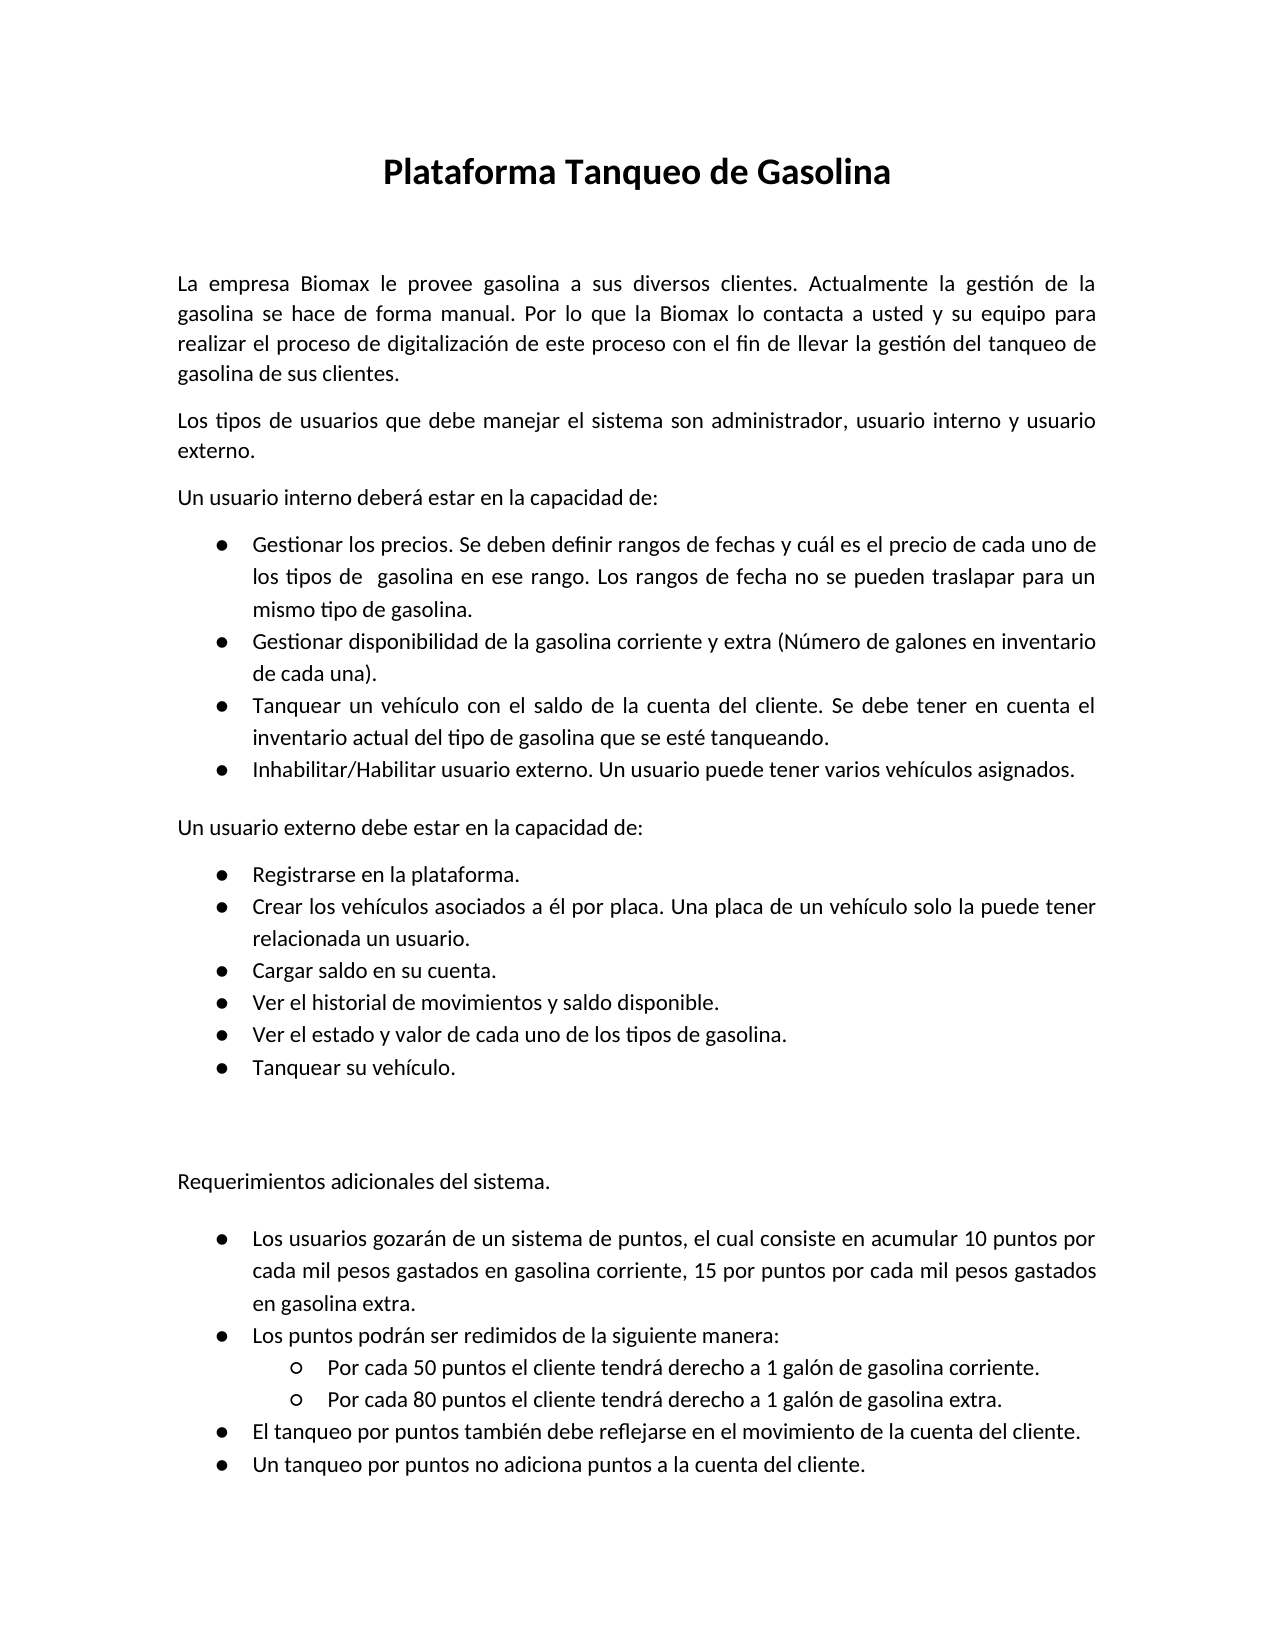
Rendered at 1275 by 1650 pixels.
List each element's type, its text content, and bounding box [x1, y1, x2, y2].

list Los puntos podrán ser redimidos de la siguiente manera: [215, 1321, 1098, 1349]
list Por cada 80 puntos el cliente tendrá derecho a 1 galón de gasolina extra. [290, 1385, 1098, 1413]
list Cargar saldo en su cuenta. [215, 956, 1098, 984]
text Un usuario interno deberá estar en la capacidad de: [177, 483, 1098, 511]
list Ver el historial de movimientos y saldo disponible. [215, 988, 1098, 1016]
text Requerimientos adicionales del sistema. [177, 1167, 1098, 1195]
list Un tanqueo por puntos no adiciona puntos a la cuenta del cliente. [215, 1450, 1098, 1478]
list Ver el estado y valor de cada uno de los tipos de gasolina. [215, 1021, 1098, 1049]
list Los usuarios gozarán de un sistema de puntos, el cual consiste en acumular 10 puntos por cada mil pesos gastados en gasolina corriente, 15 por puntos por cada mil pesos gastados en gasolina extra. [215, 1224, 1098, 1317]
list Tanquear su vehículo. [215, 1053, 1098, 1081]
text La empresa Biomax le provee gasolina a sus diversos clientes. Actualmente la gestión de la gasolina se hace de forma manual. Por lo que la Biomax lo contacta a usted y su equipo para realizar el proceso de digitalización de este proceso con el fin de llevar la gestión del tanqueo de gasolina de sus clientes. [177, 269, 1098, 387]
list El tanqueo por puntos también debe reflejarse en el movimiento de la cuenta del cliente. [215, 1417, 1098, 1446]
list Registrarse en la plataforma. [215, 860, 1098, 888]
text Plataforma Tanqueo de Gasolina [177, 148, 1098, 193]
text Un usuario externo debe estar en la capacidad de: [177, 813, 1098, 841]
list Gestionar disponibilidad de la gasolina corriente y extra (Número de galones en inventario de cada una). [215, 627, 1098, 687]
list Por cada 50 puntos el cliente tendrá derecho a 1 galón de gasolina corriente. [290, 1353, 1098, 1381]
list Gestionar los precios. Se deben definir rangos de fechas y cuál es el precio de cada uno de los tipos de gasolina en ese rango. Los rangos de fecha no se pueden traslapar para un mismo tipo de gasolina. [215, 530, 1098, 623]
list Inhabilitar/Habilitar usuario externo. Un usuario puede tener varios vehículos asignados. [215, 756, 1098, 784]
text Los tipos de usuarios que debe manejar el sistema son administrador, usuario interno y usuario externo. [177, 406, 1098, 464]
list Crear los vehículos asociados a él por placa. Una placa de un vehículo solo la puede tener relacionada un usuario. [215, 892, 1098, 952]
list Tanquear un vehículo con el saldo de la cuenta del cliente. Se debe tener en cuenta el inventario actual del tipo de gasolina que se esté tanqueando. [215, 691, 1098, 751]
